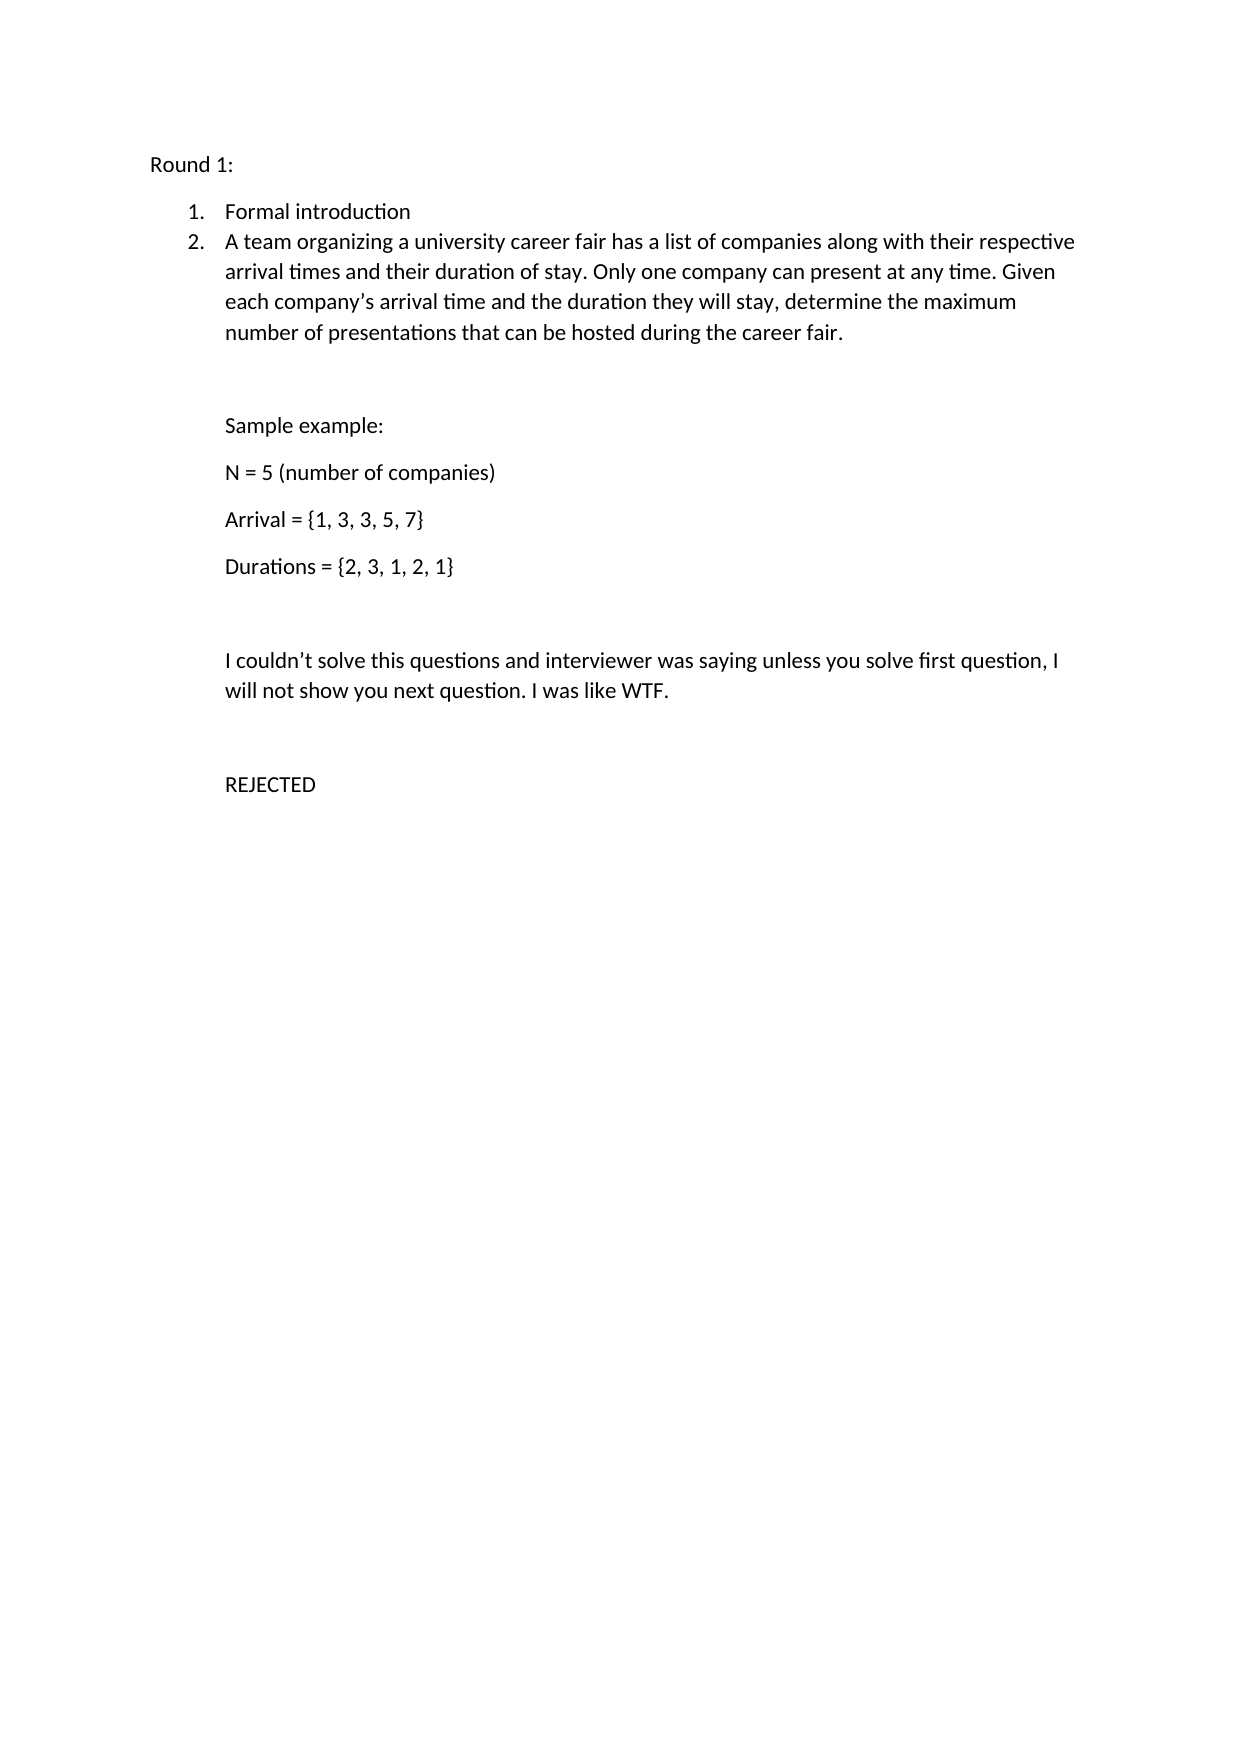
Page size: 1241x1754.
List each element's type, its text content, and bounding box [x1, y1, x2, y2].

text I couldn’t solve this questions and interviewer was saying unless you solve first question, I will not show you next question. I was like WTF. [225, 646, 1090, 704]
text N = 5 (number of companies) [225, 458, 1090, 486]
text Round 1: [150, 150, 1090, 178]
text REJECTED [225, 770, 1090, 798]
text Sample example: [225, 411, 1090, 439]
text Durations = {2, 3, 1, 2, 1} [225, 552, 1090, 580]
list Formal introduction [187, 197, 1090, 225]
list A team organizing a university career fair has a list of companies along with their respective arrival times and their duration of stay. Only one company can present at any time. Given each company’s arrival time and the duration they will stay, determine the maximum number of presentations that can be hosted during the career fair. [187, 227, 1090, 346]
text Arrival = {1, 3, 3, 5, 7} [225, 505, 1090, 533]
